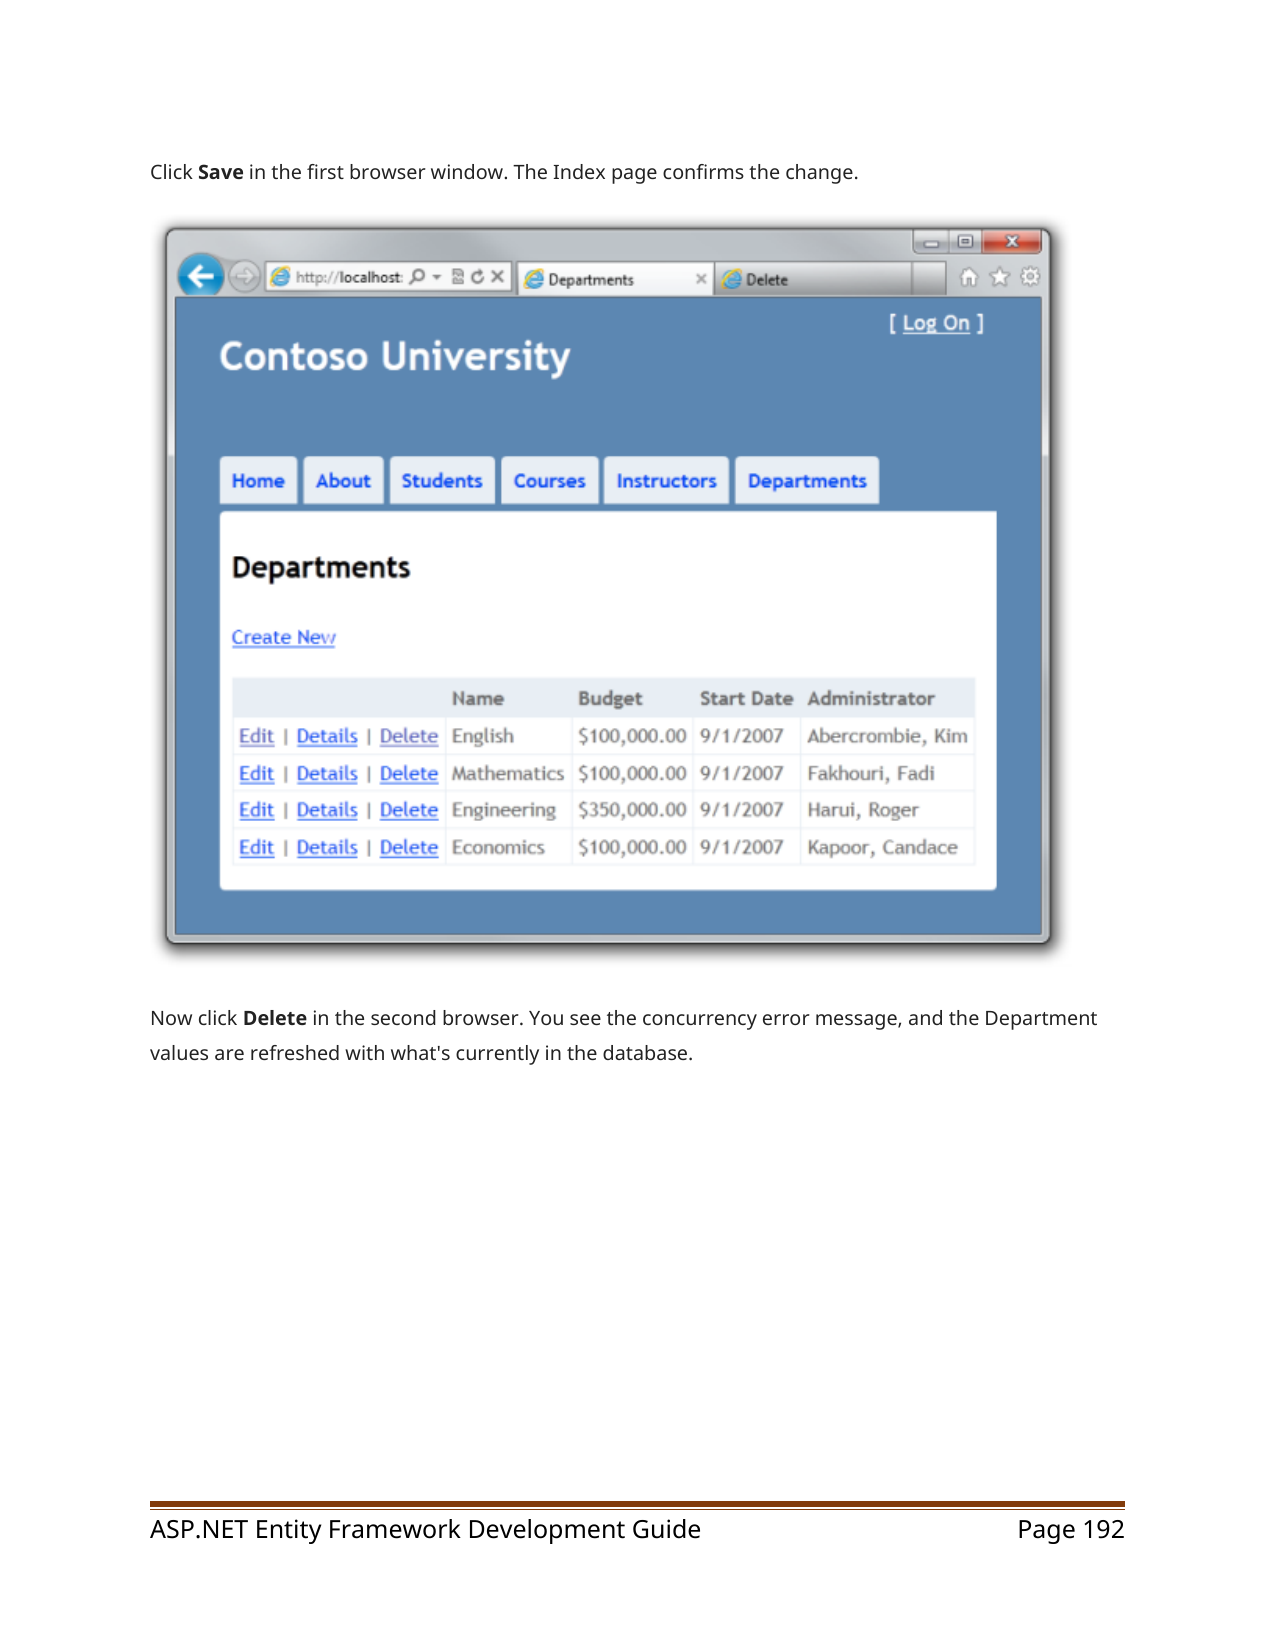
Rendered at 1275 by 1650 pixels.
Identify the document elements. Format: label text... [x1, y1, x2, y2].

text Now click Delete in the second browser. You see the concurrency error message, and the Department values are refreshed with what's currently in the database. [150, 996, 1125, 1066]
text Click Save in the first browser window. The Index page confirms the change. [150, 150, 1125, 185]
picture [150, 214, 1072, 968]
